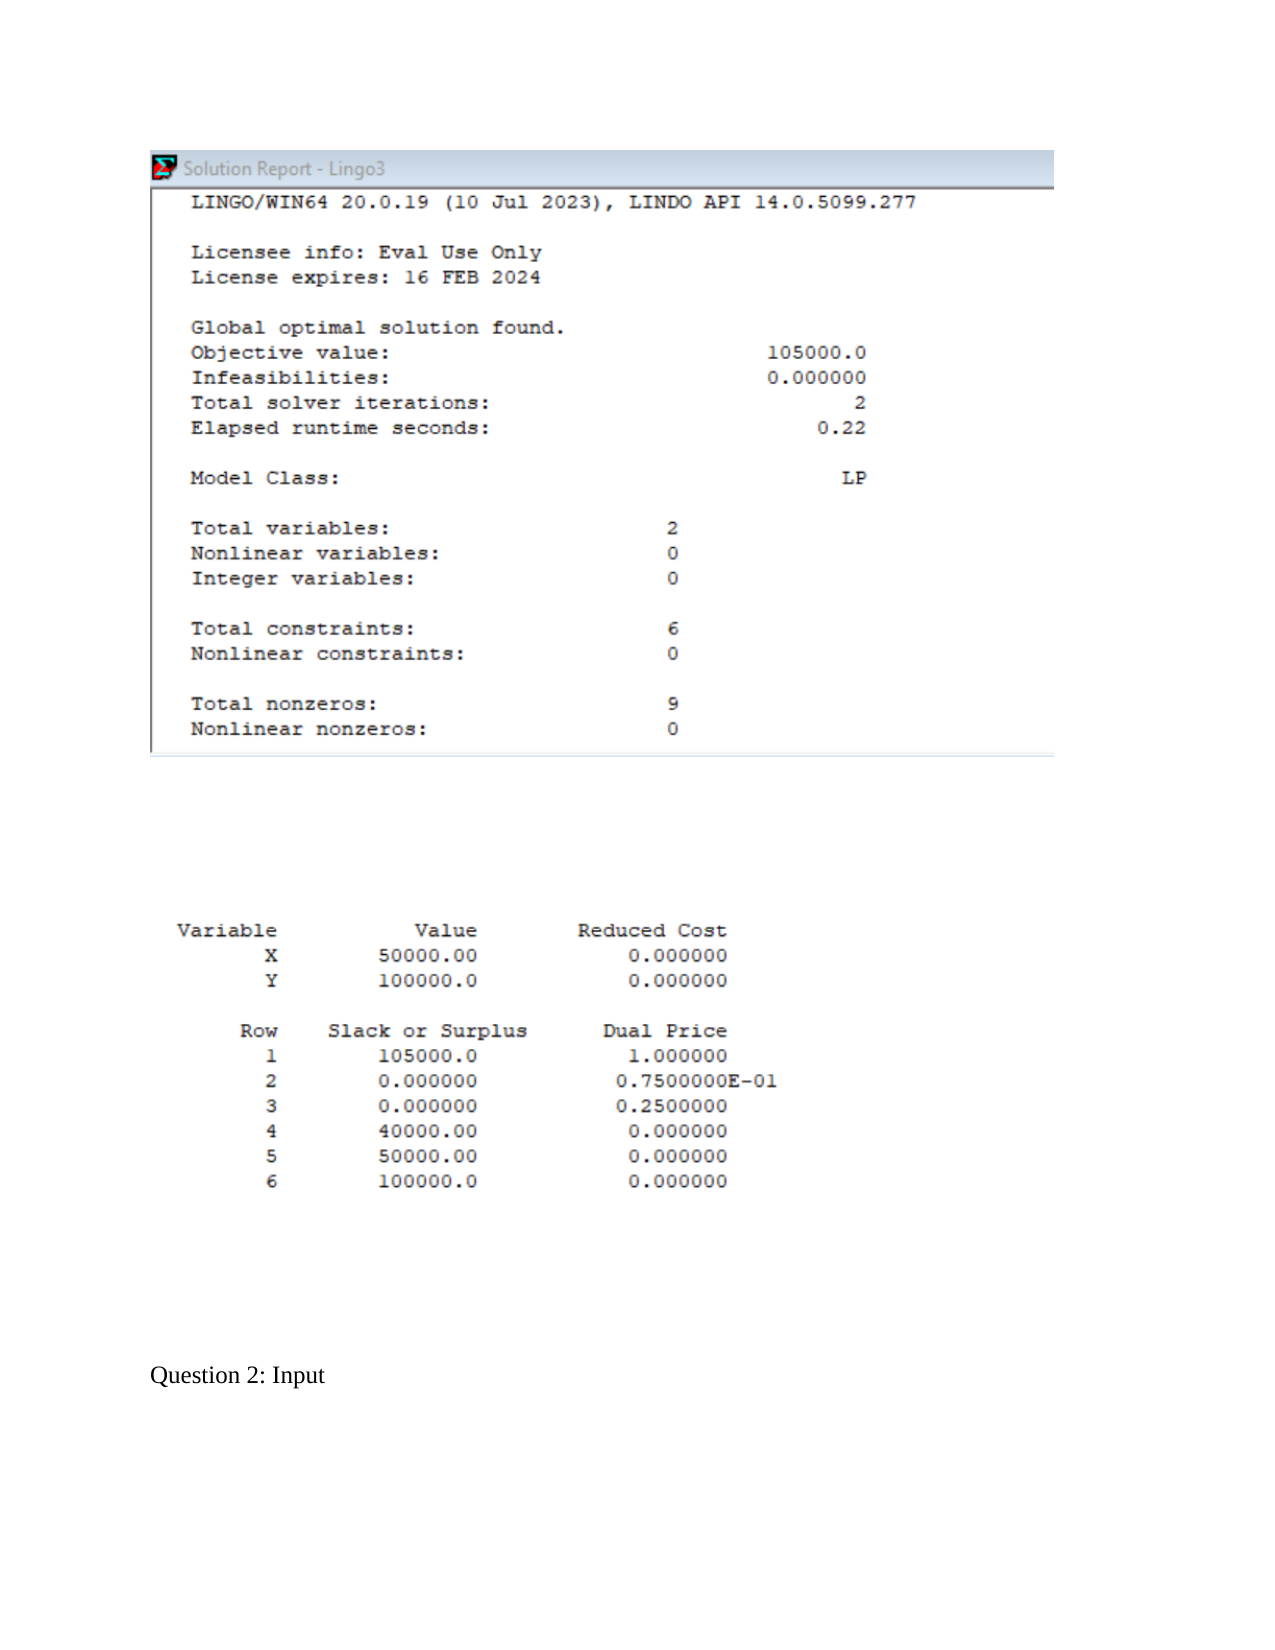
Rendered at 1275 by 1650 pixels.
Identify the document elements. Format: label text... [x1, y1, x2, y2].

picture [150, 150, 1055, 757]
picture [150, 883, 817, 1234]
text Question 2: Input [150, 1361, 1125, 1389]
